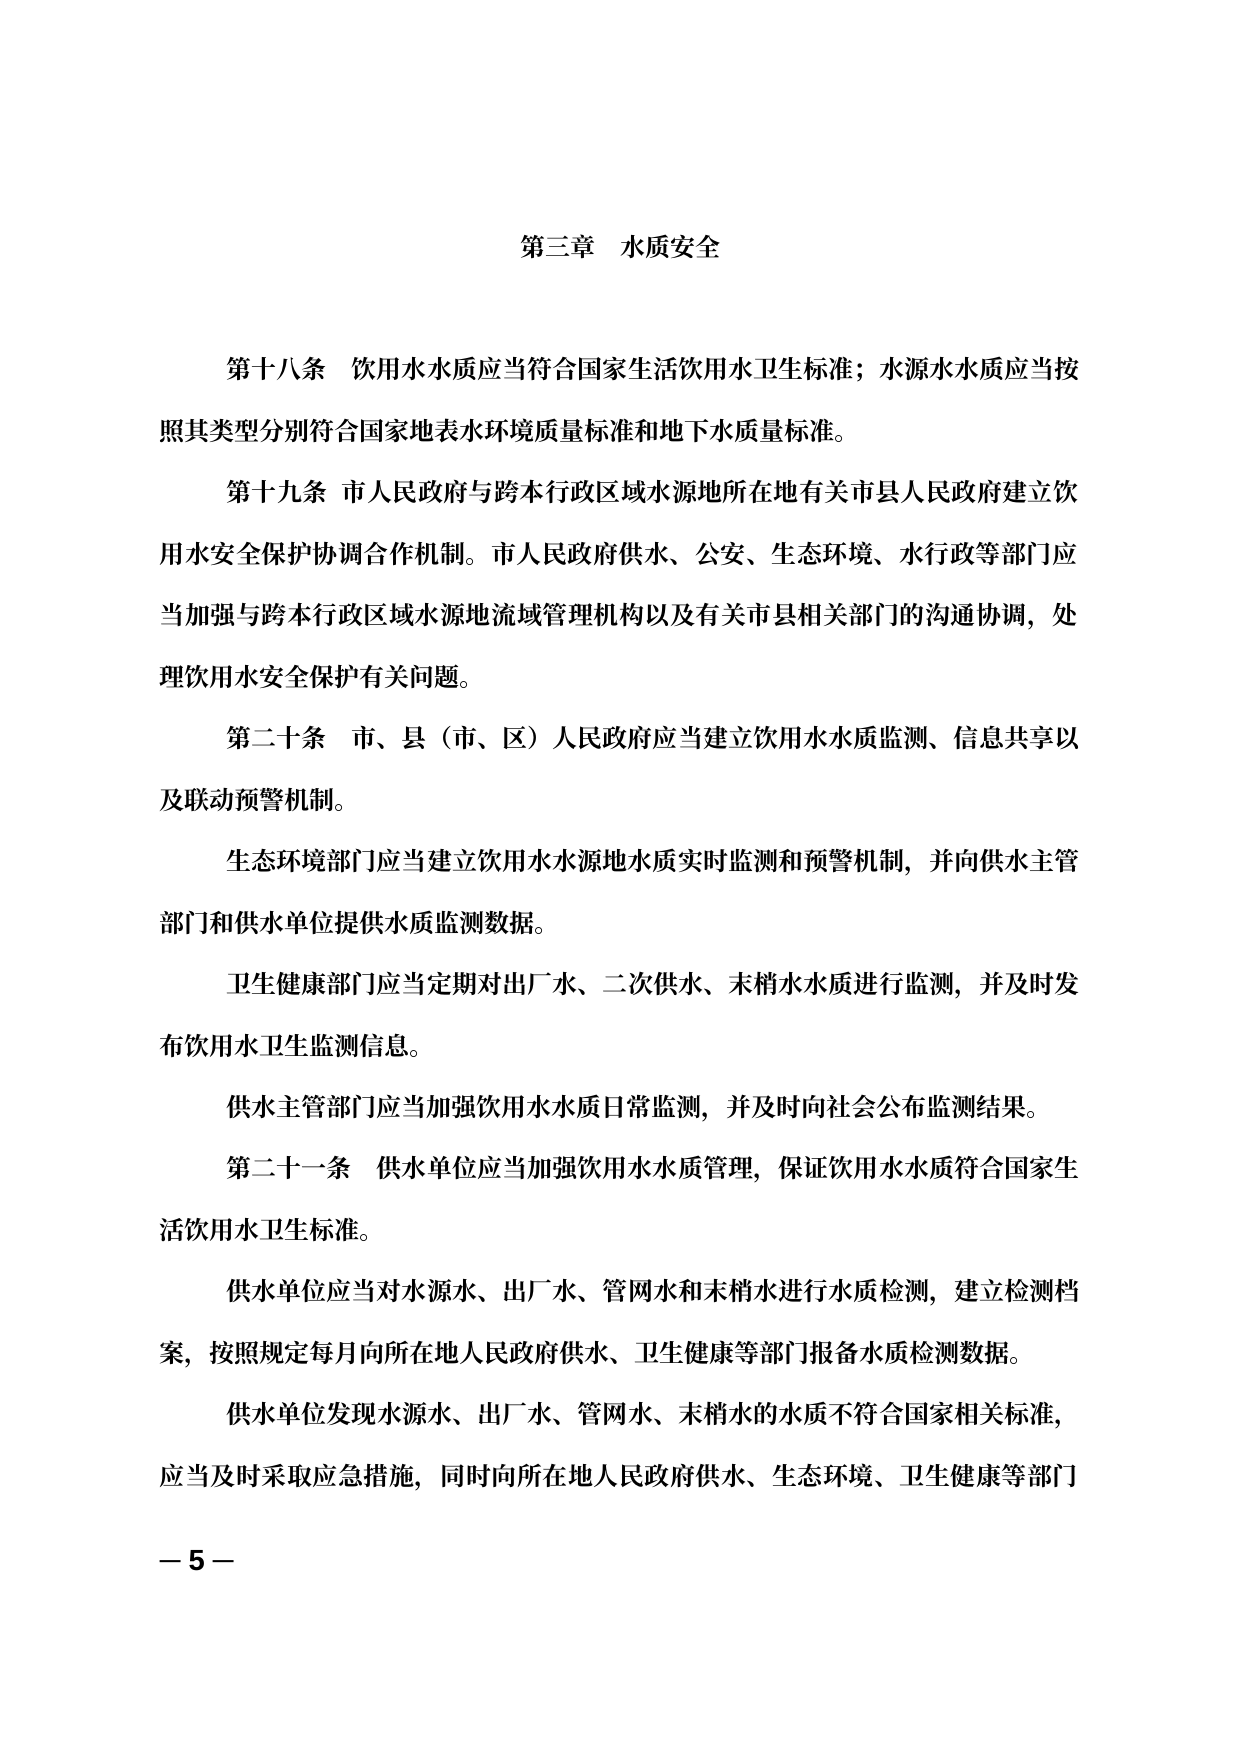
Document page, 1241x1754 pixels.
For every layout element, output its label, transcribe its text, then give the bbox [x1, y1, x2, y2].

text 供水单位应当对水源水、出厂水、管网水和末梢水进行水质检测，建立检测档案，按照规定每月向所在地人民政府供水、卫生健康等部门报备水质检测数据。 [159, 1252, 1081, 1374]
text 第二十条 市、县（市、区）人民政府应当建立饮用水水质监测、信息共享以及联动预警机制。 [159, 698, 1081, 821]
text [159, 1374, 1081, 1497]
text 卫生健康部门应当定期对出厂水、二次供水、末梢水水质进行监测，并及时发布饮用水卫生监测信息。 [159, 944, 1081, 1067]
text 供水主管部门应当加强饮用水水质日常监测，并及时向社会公布监测结果。 [159, 1067, 1081, 1129]
text 第二十一条 供水单位应当加强饮用水水质管理，保证饮用水水质符合国家生活饮用水卫生标准。 [159, 1129, 1081, 1252]
text 第十九条 市人民政府与跨本行政区域水源地所在地有关市县人民政府建立饮用水安全保护协调合作机制。市人民政府供水、公安、生态环境、水行政等部门应当加强与跨本行政区域水源地流域管理机构以及有关市县相关部门的沟通协调，处理饮用水安全保护有关问题。 [159, 453, 1081, 698]
text 第三章 水质安全 [159, 207, 1081, 268]
text 生态环境部门应当建立饮用水水源地水质实时监测和预警机制，并向供水主管部门和供水单位提供水质监测数据。 [159, 821, 1081, 944]
text 第十八条 饮用水水质应当符合国家生活饮用水卫生标准；水源水水质应当按照其类型分别符合国家地表水环境质量标准和地下水质量标准。 [159, 330, 1081, 453]
